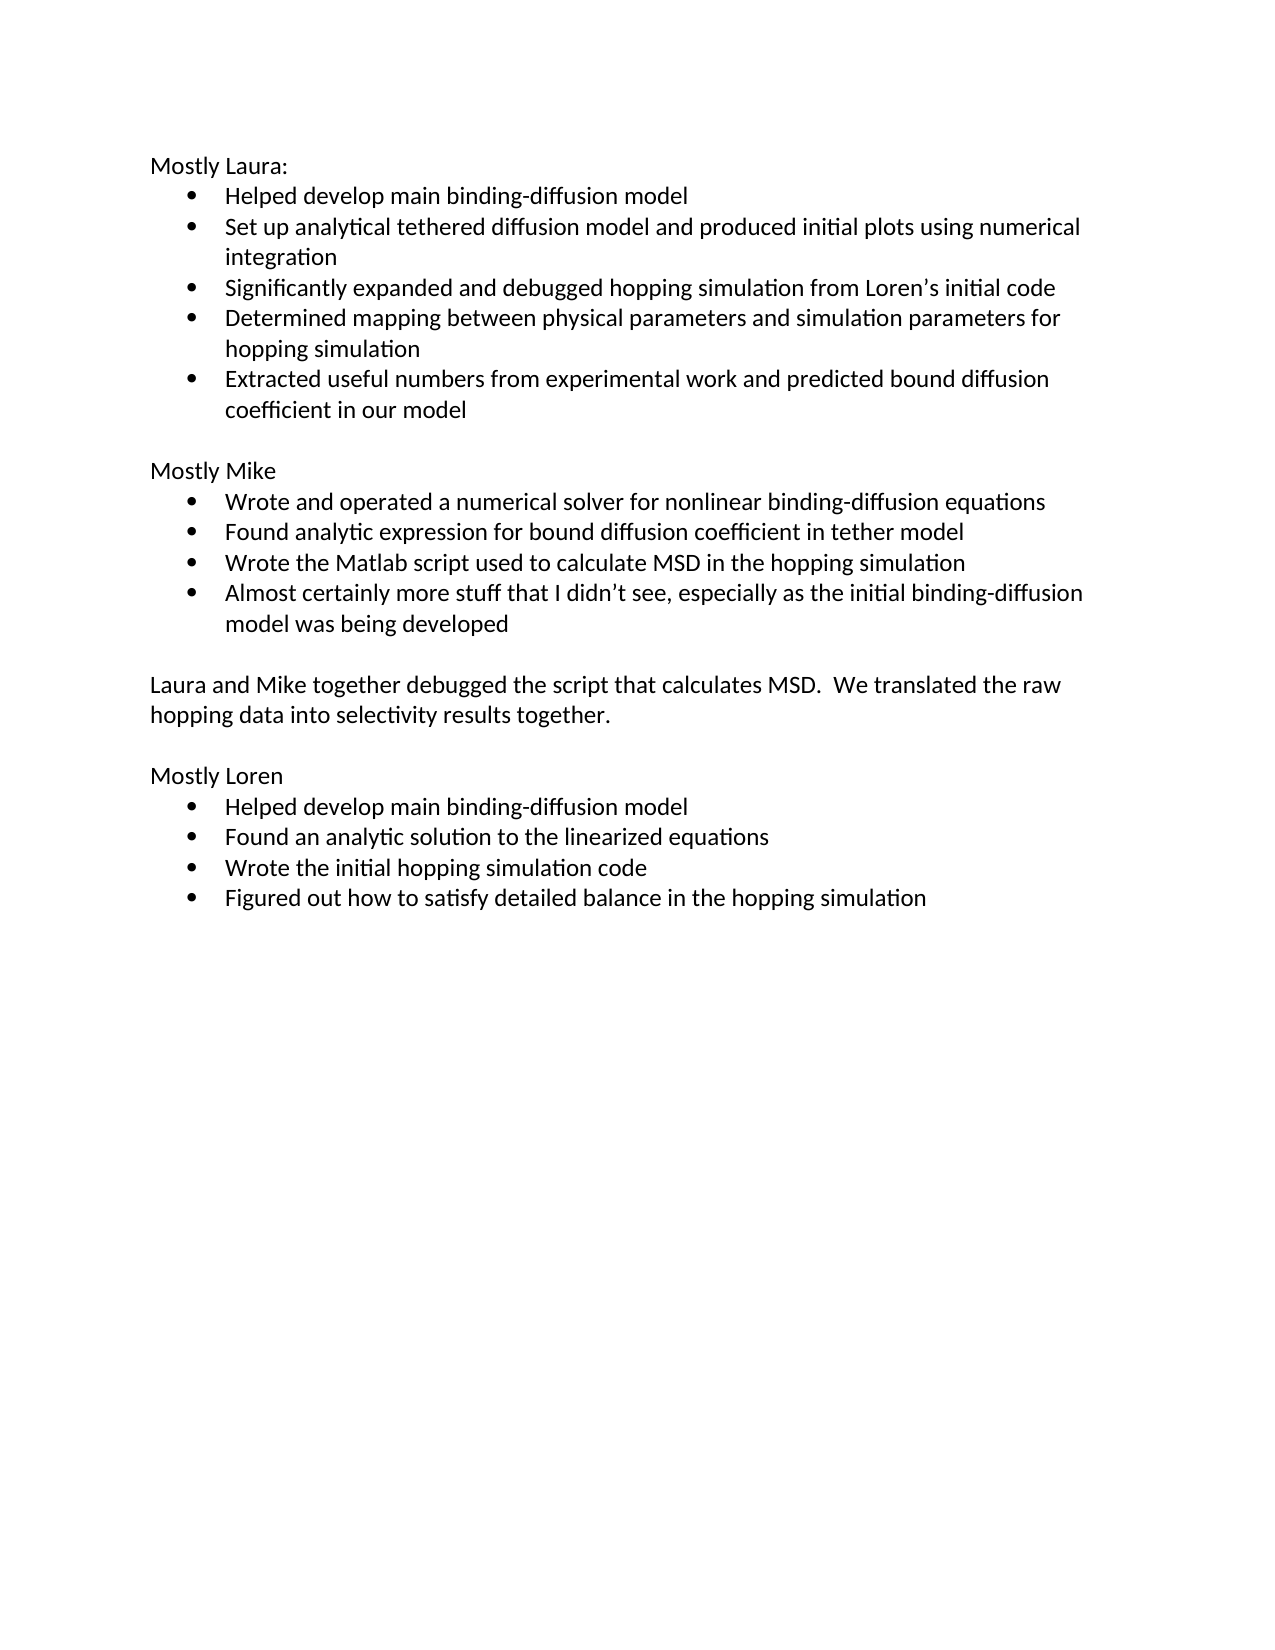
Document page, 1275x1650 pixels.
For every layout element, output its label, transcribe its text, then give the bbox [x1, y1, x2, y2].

list Extracted useful numbers from experimental work and predicted bound diffusion coefficient in our model [187, 364, 1125, 425]
list Found analytic expression for bound diffusion coefficient in tether model [187, 516, 1125, 547]
list Wrote the Matlab script used to calculate MSD in the hopping simulation [187, 547, 1125, 577]
list Wrote and operated a numerical solver for nonlinear binding-diffusion equations [187, 486, 1125, 516]
list Almost certainly more stuff that I didn’t see, especially as the initial binding-diffusion model was being developed [187, 577, 1125, 638]
list Helped develop main binding-diffusion model [187, 181, 1125, 211]
text Mostly Loren [150, 760, 1125, 791]
text Mostly Mike [150, 455, 1125, 486]
text Laura and Mike together debugged the script that calculates MSD. We translated the raw hopping data into selectivity results together. [150, 669, 1125, 730]
list Significantly expanded and debugged hopping simulation from Loren’s initial code [187, 272, 1125, 303]
list Helped develop main binding-diffusion model [187, 791, 1125, 821]
list Figured out how to satisfy detailed balance in the hopping simulation [187, 882, 1125, 913]
list Set up analytical tethered diffusion model and produced initial plots using numerical integration [187, 211, 1125, 272]
list Wrote the initial hopping simulation code [187, 852, 1125, 882]
list Found an analytic solution to the linearized equations [187, 821, 1125, 852]
text Mostly Laura: [150, 150, 1125, 181]
list Determined mapping between physical parameters and simulation parameters for hopping simulation [187, 303, 1125, 364]
